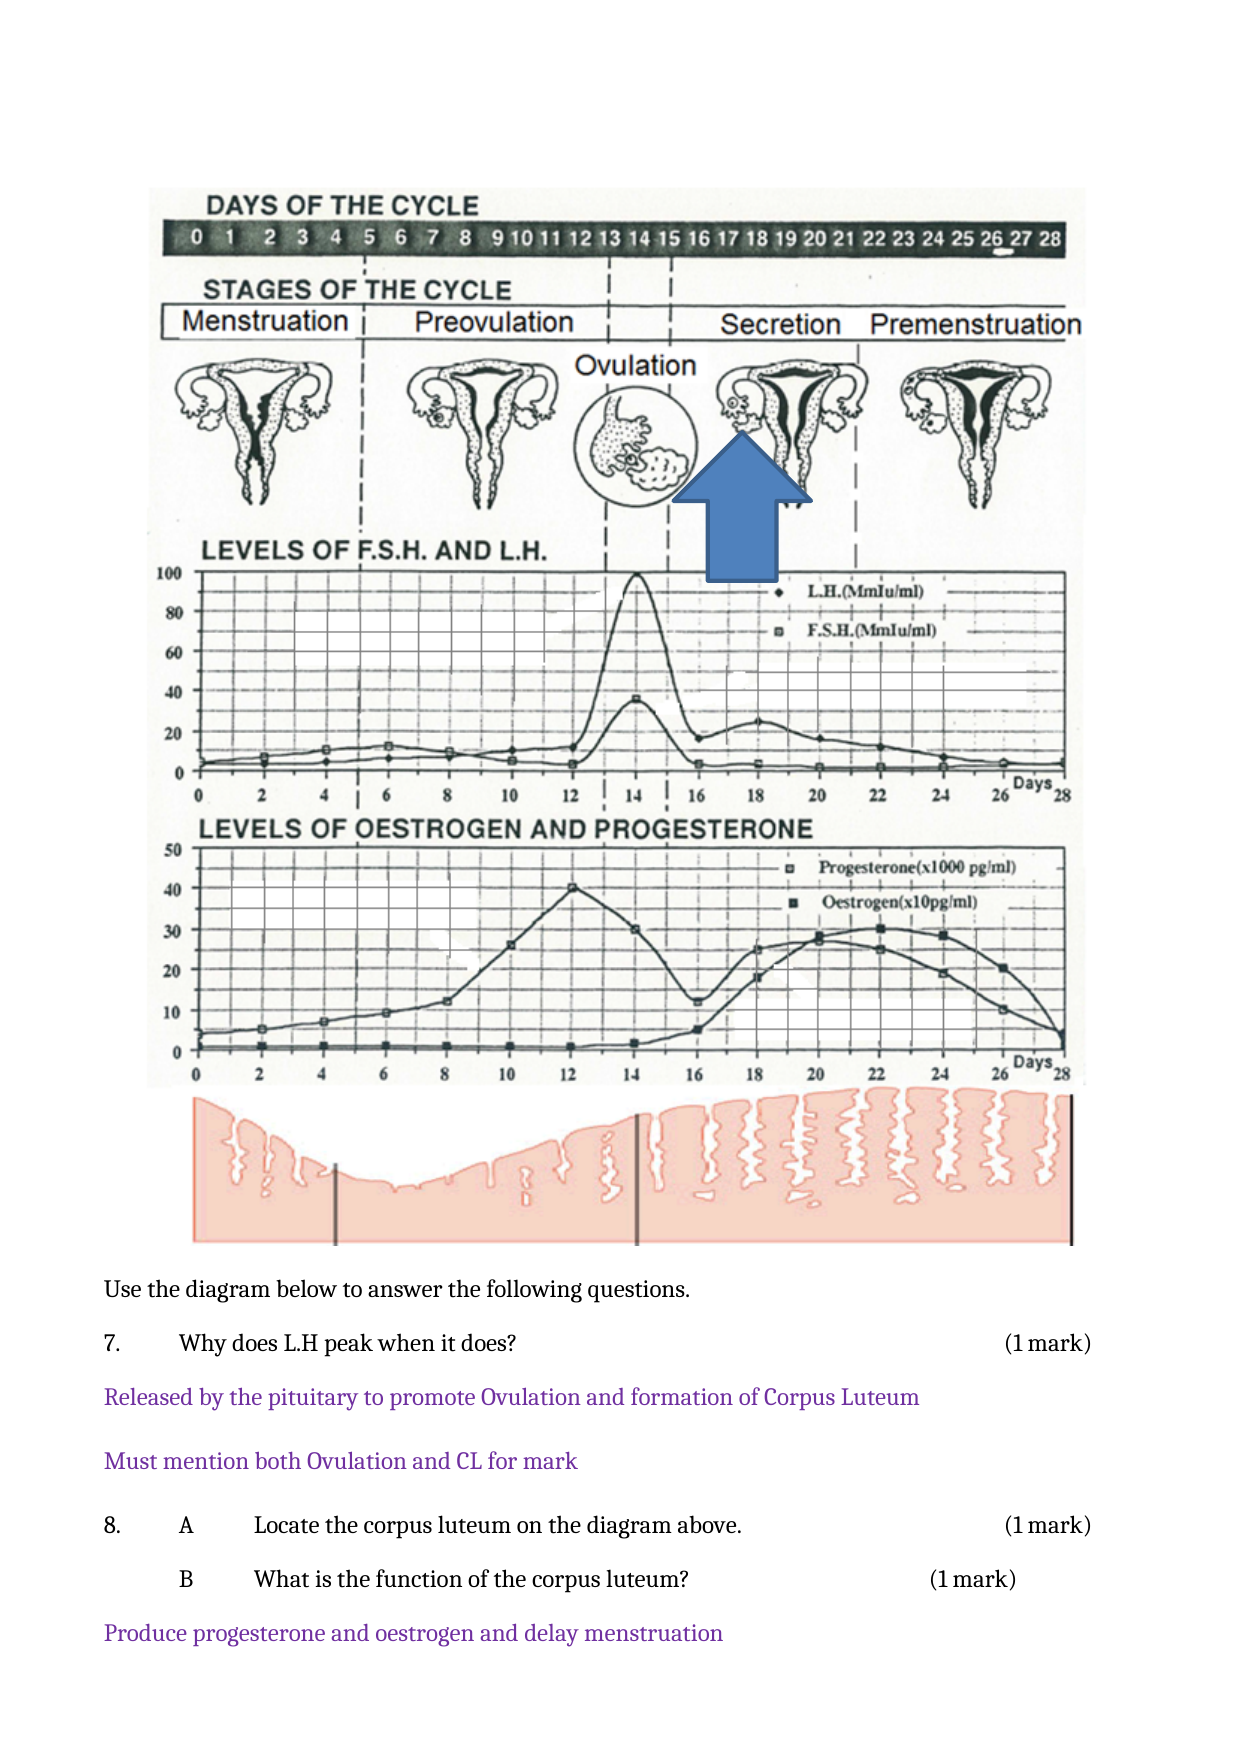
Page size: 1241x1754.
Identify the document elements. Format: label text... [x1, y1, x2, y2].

text Use the diagram below to answer the following questions. [103, 156, 1152, 1304]
text Produce progesterone and oestrogen and delay menstruation [103, 1618, 1152, 1647]
text 7. Why does L.H peak when it does? (1 mark) [103, 1329, 1152, 1358]
text Released by the pituitary to promote Ovulation and formation of Corpus Luteum [103, 1383, 1152, 1412]
text 8. A Locate the corpus luteum on the diagram above. (1 mark) [103, 1511, 1152, 1539]
text B What is the function of the corpus luteum? (1 mark) [103, 1565, 1152, 1593]
text Must mention both Ovulation and CL for mark [103, 1447, 1152, 1476]
